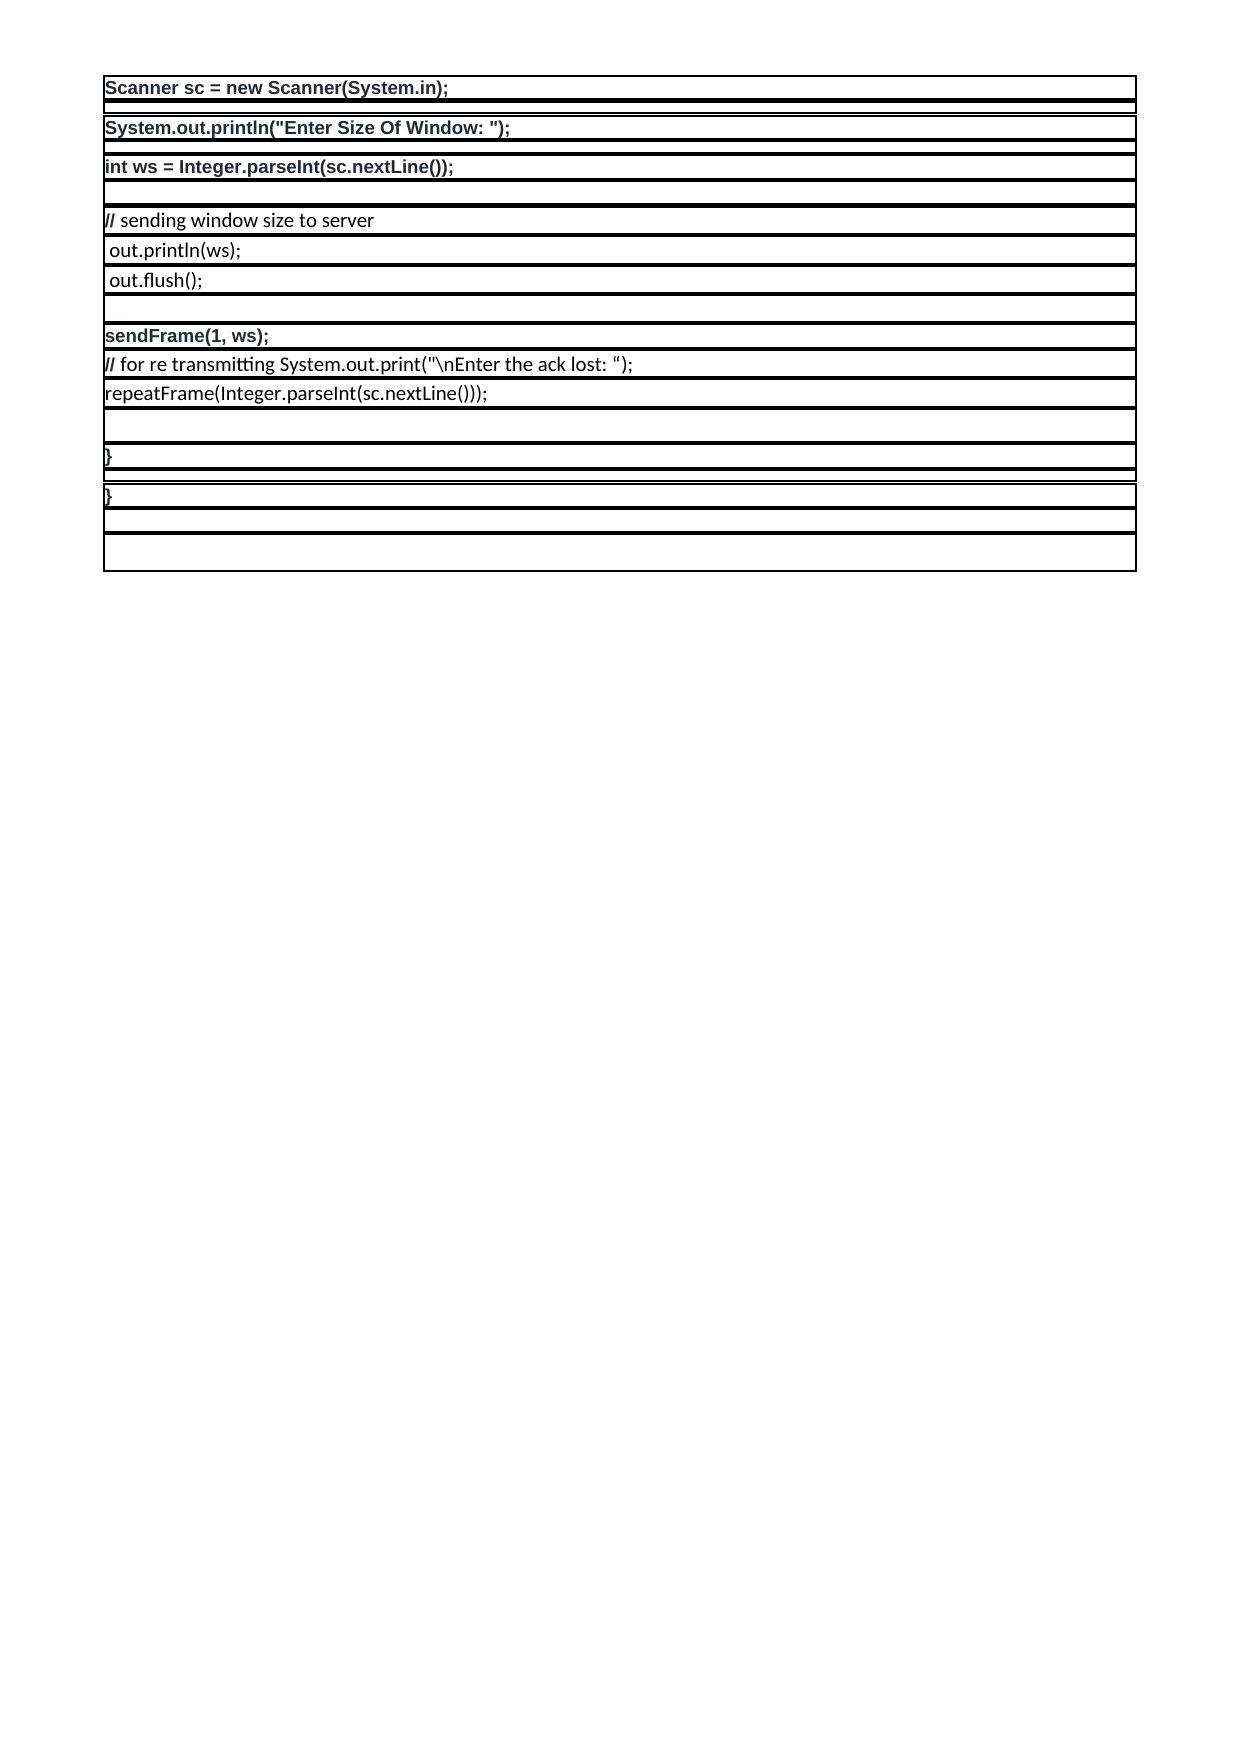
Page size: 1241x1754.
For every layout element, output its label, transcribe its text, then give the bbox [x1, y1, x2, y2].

text System.out.println("Enter Size Of Window: "); [105, 117, 1135, 138]
text } [105, 485, 1135, 506]
text sendFrame(1, ws); [105, 325, 1135, 347]
text // for re transmitting System.out.print("\nEnter the ack lost: “); [105, 351, 1135, 376]
text out.flush(); [105, 267, 1135, 292]
text // sending window size to server [105, 208, 1135, 233]
text int ws = Integer.parseInt(sc.nextLine()); [105, 156, 1135, 178]
text repeatFrame(Integer.parseInt(sc.nextLine())); [105, 380, 1135, 406]
text } [105, 445, 1135, 467]
text out.println(ws); [105, 237, 1135, 263]
text Scanner sc = new Scanner(System.in); [105, 77, 1135, 98]
